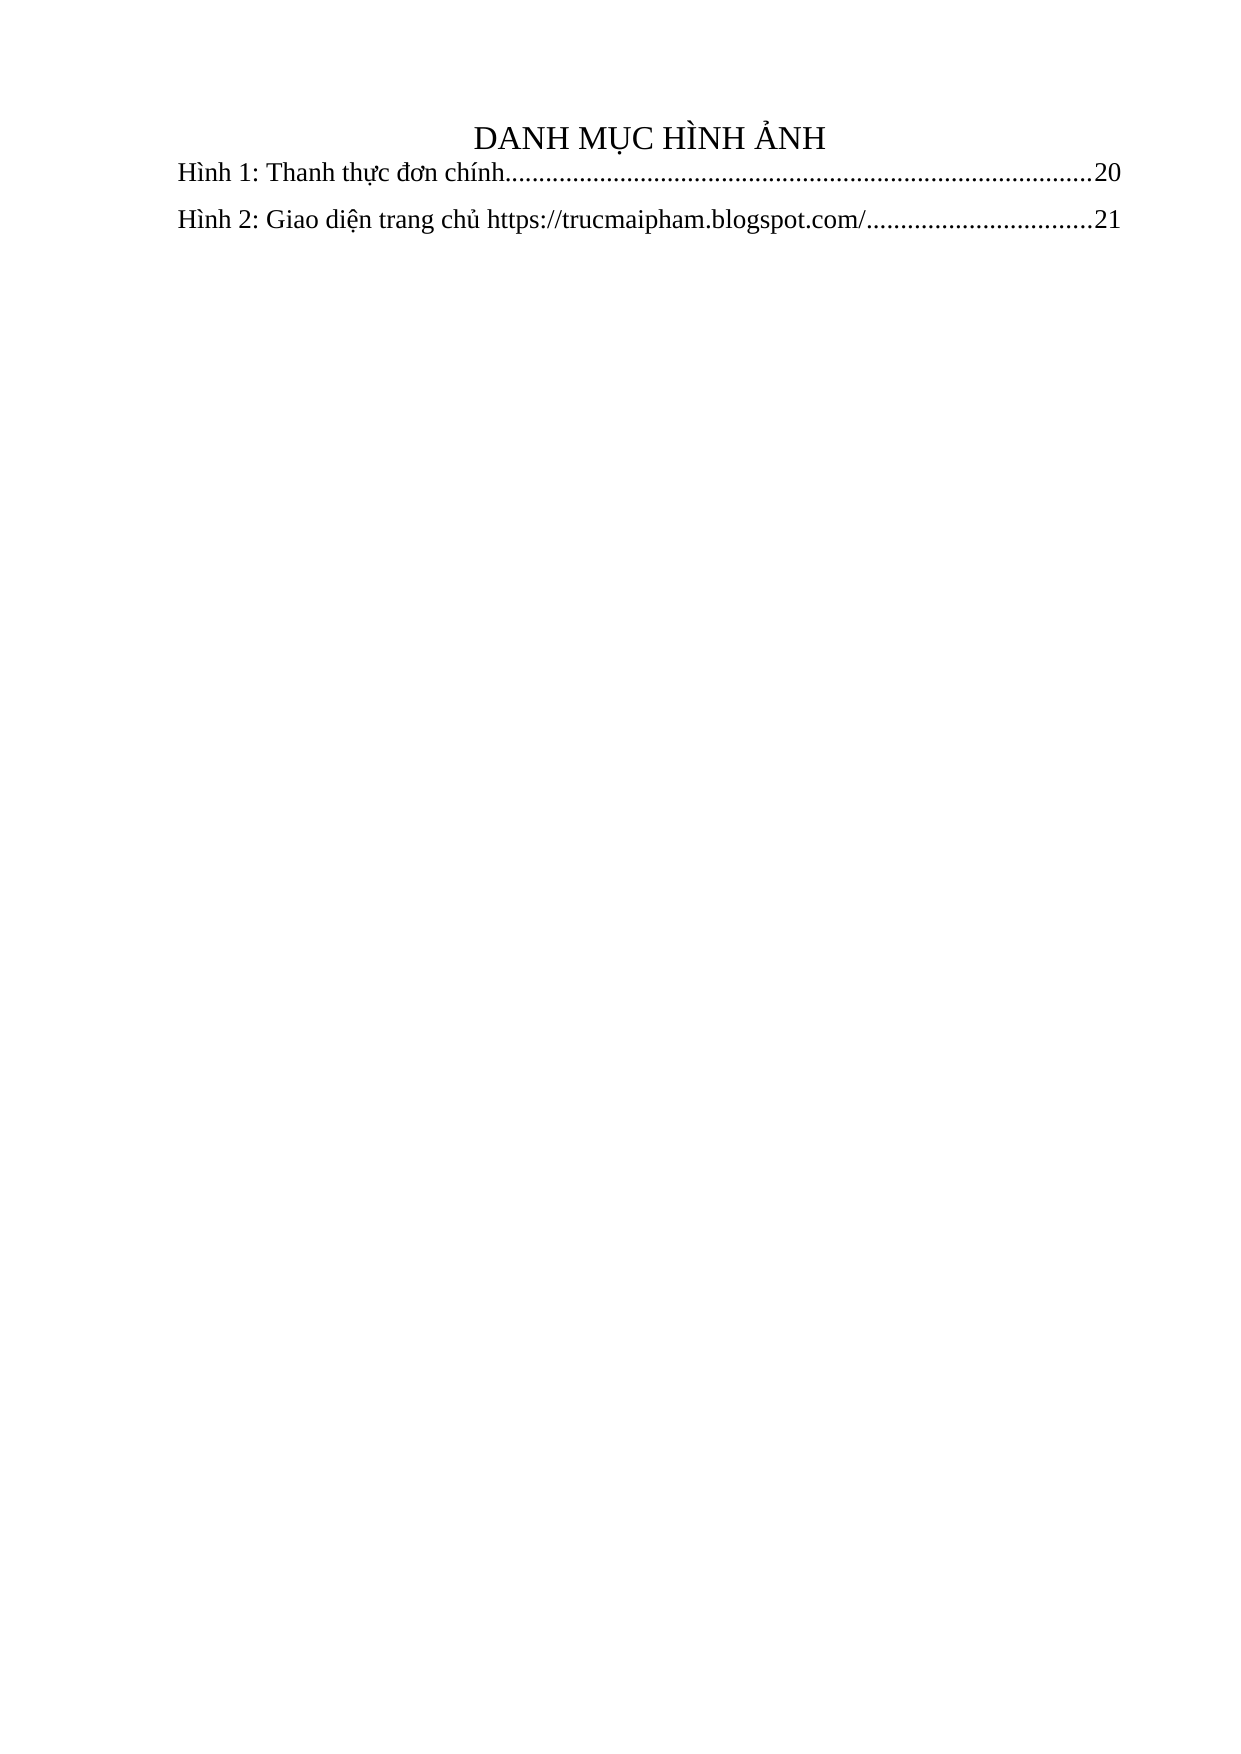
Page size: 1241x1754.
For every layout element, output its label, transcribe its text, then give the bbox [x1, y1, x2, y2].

text Hình 1: Thanh thực đơn chính 20 [177, 156, 1122, 188]
text Hình 2: Giao diện trang chủ https://trucmaipham.blogspot.com/ 21 [177, 203, 1122, 234]
text DANH MỤC HÌNH ẢNH [177, 118, 1122, 156]
